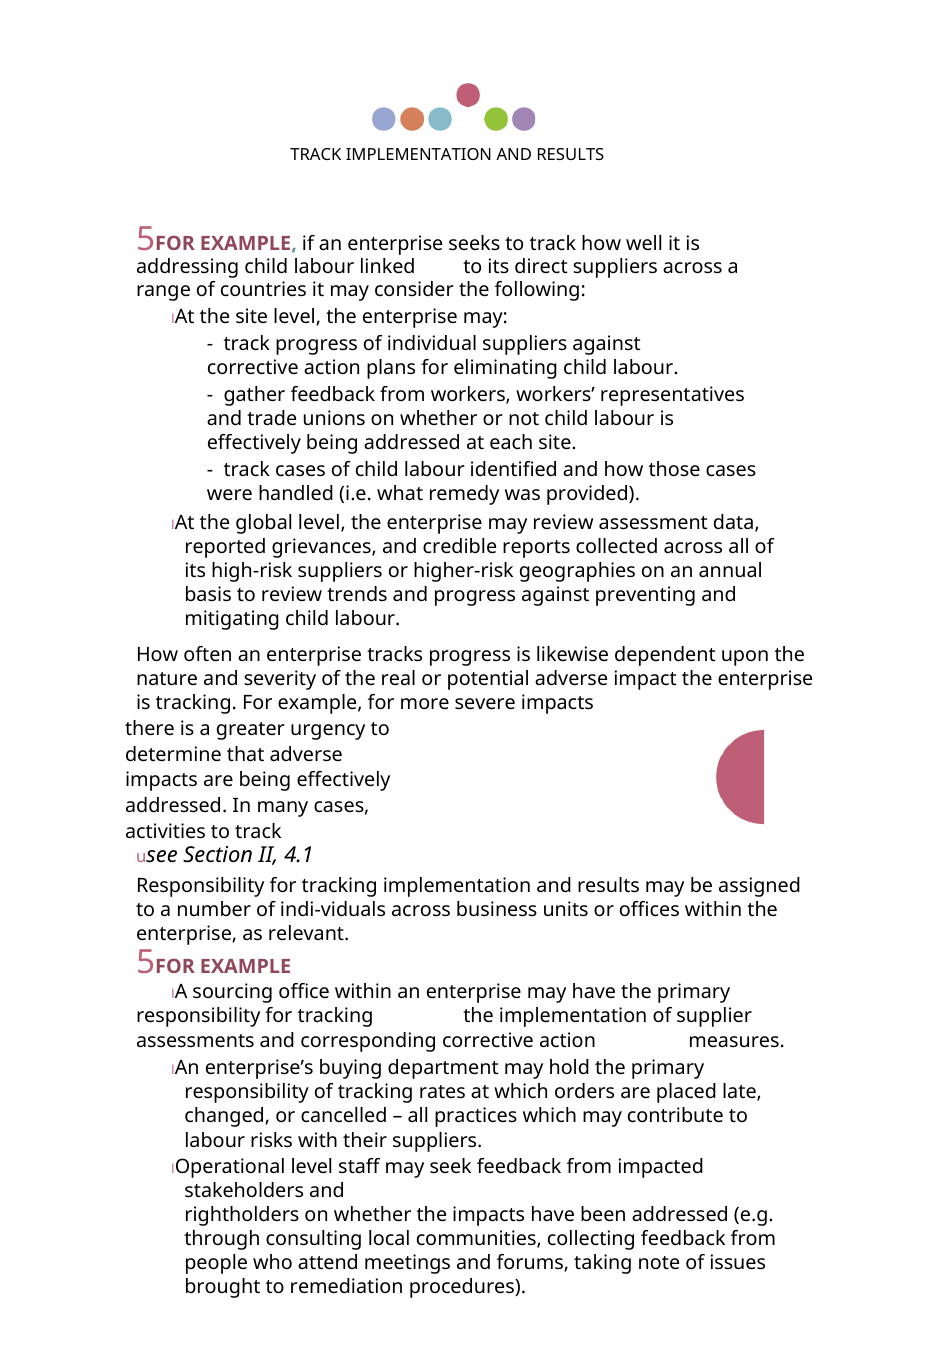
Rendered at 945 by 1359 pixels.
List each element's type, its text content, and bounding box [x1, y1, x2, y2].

text How often an enterprise tracks progress is likewise dependent upon the nature and severity of the real or potential adverse impact the enterprise is tracking. For example, for more severe impacts [136, 642, 825, 714]
picture [371, 81, 536, 132]
text 5FOR EXAMPLE, if an enterprise seeks to track how well it is addressing child labour linked to its direct suppliers across a range of countries it may consider the following: [136, 232, 795, 301]
text lOperational level staff may seek feedback from impacted stakeholders and rightholders on whether the impacts have been addressed (e.g. through consulting local communities, collecting feedback from people who attend meetings and forums, taking note of issues brought to remediation procedures). [171, 1155, 780, 1298]
text lAt the global level, the enterprise may review assessment data, reported grievances, and credible reports collected across all of its high-risk suppliers or higher-risk geographies on an annual basis to review trends and progress against preventing and mitigating child labour. [171, 511, 795, 630]
picture [714, 728, 765, 826]
text Responsibility for tracking implementation and results may be assigned to a number of indi-viduals across business units or offices within the enterprise, as relevant. [136, 873, 810, 945]
text 5FOR EXAMPLE lA sourcing office within an enterprise may have the primary responsibility for tracking the implementation of supplier assessments and corresponding corrective action measures. [136, 954, 795, 1052]
text - track cases of child labour identified and how those cases were handled (i.e. what remedy was provided). [207, 457, 765, 505]
text lAt the site level, the enterprise may: [171, 305, 945, 328]
text - track progress of individual suppliers against corrective action plans for eliminating child labour. [207, 331, 720, 379]
table_header [430, 715, 783, 842]
table_header there is a greater urgency to determine that adverse impacts are being effectively addressed. In many cases, activities to track implementation and results can be integrated into relevant, existing internal monitoring and reporting processes. Q43. Who is involved in tracking implementation and results within an enterprise? [76, 715, 430, 842]
text usee Section II, 4.1 [136, 842, 945, 868]
text - gather feedback from workers, workers’ representatives and trade unions on whether or not child labour is effectively being addressed at each site. [207, 382, 765, 454]
text lAn enterprise’s buying department may hold the primary responsibility of tracking rates at which orders are placed late, changed, or cancelled – all practices which may contribute to labour risks with their suppliers. [171, 1055, 780, 1152]
text TRACK IMPLEMENTATION AND RESULTS [88, 144, 604, 164]
